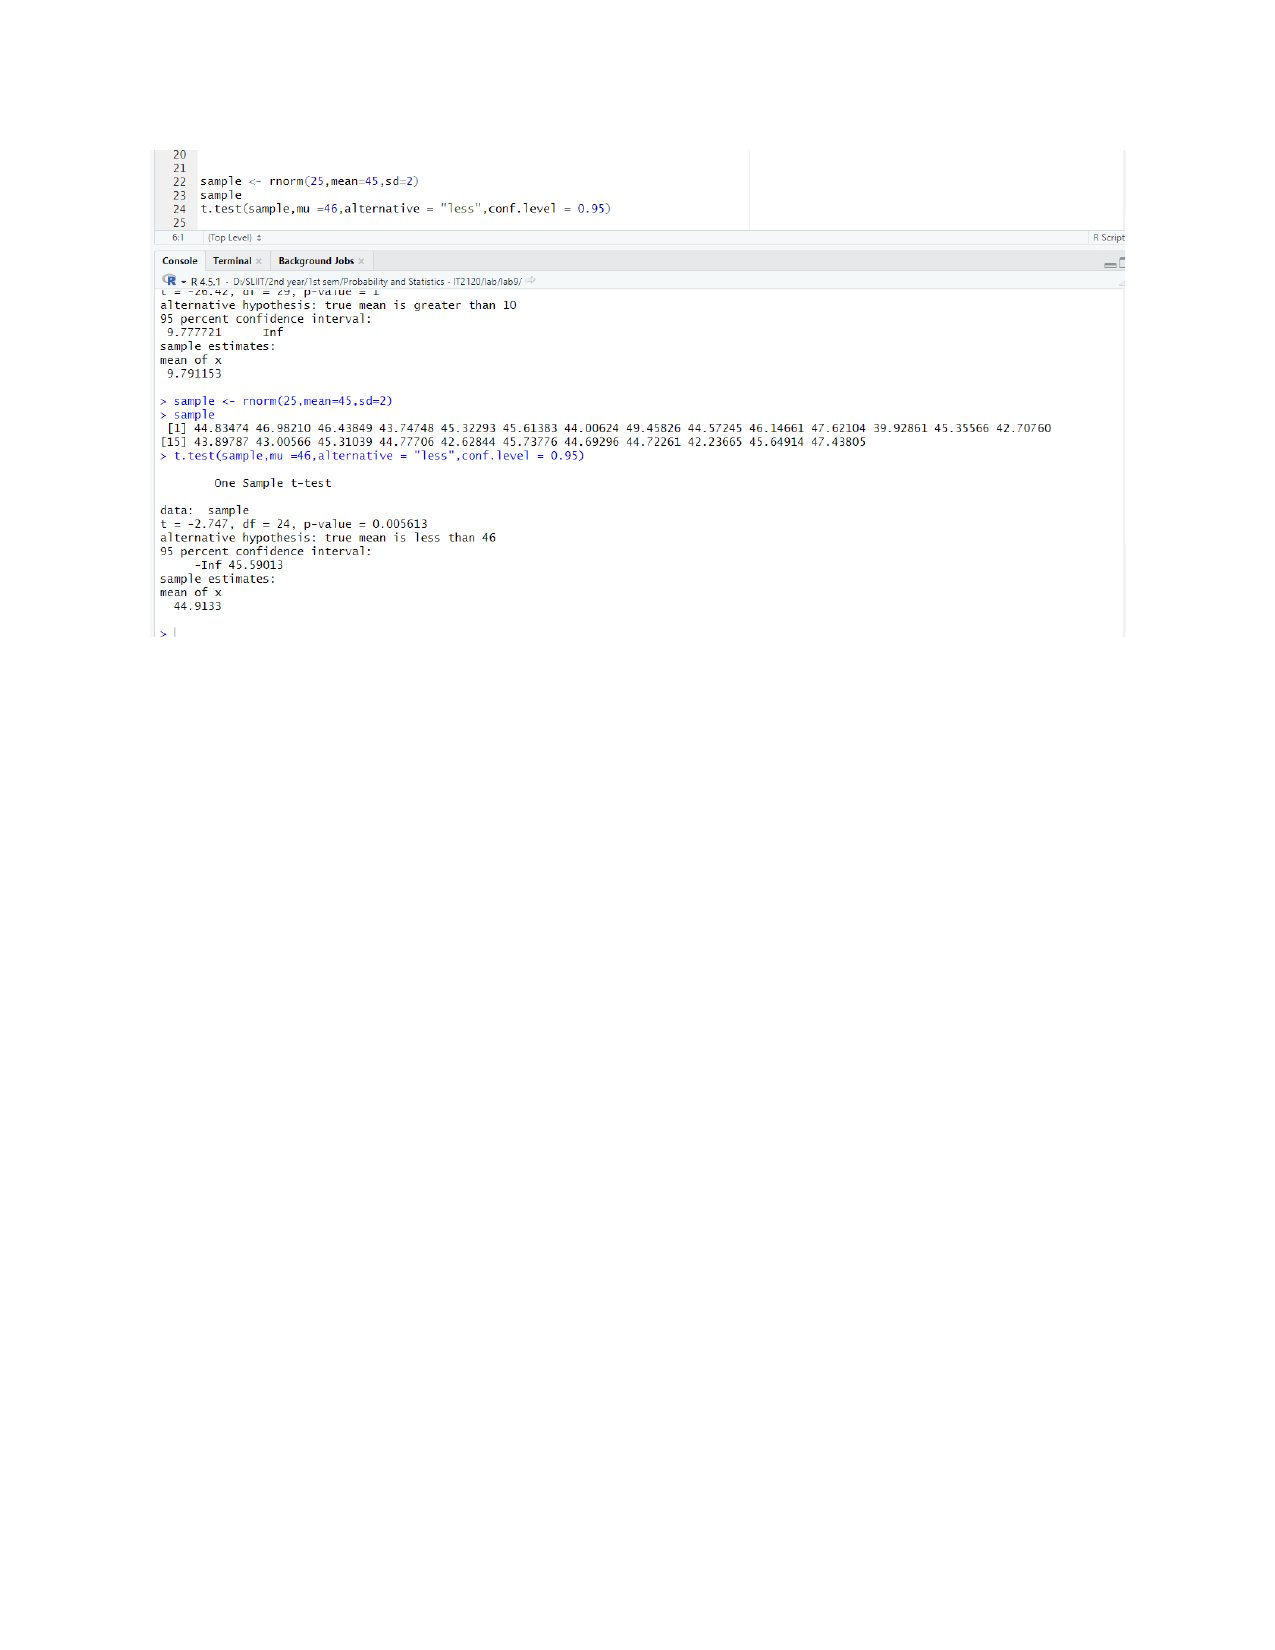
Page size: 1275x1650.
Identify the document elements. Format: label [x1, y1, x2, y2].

picture [150, 150, 1125, 637]
